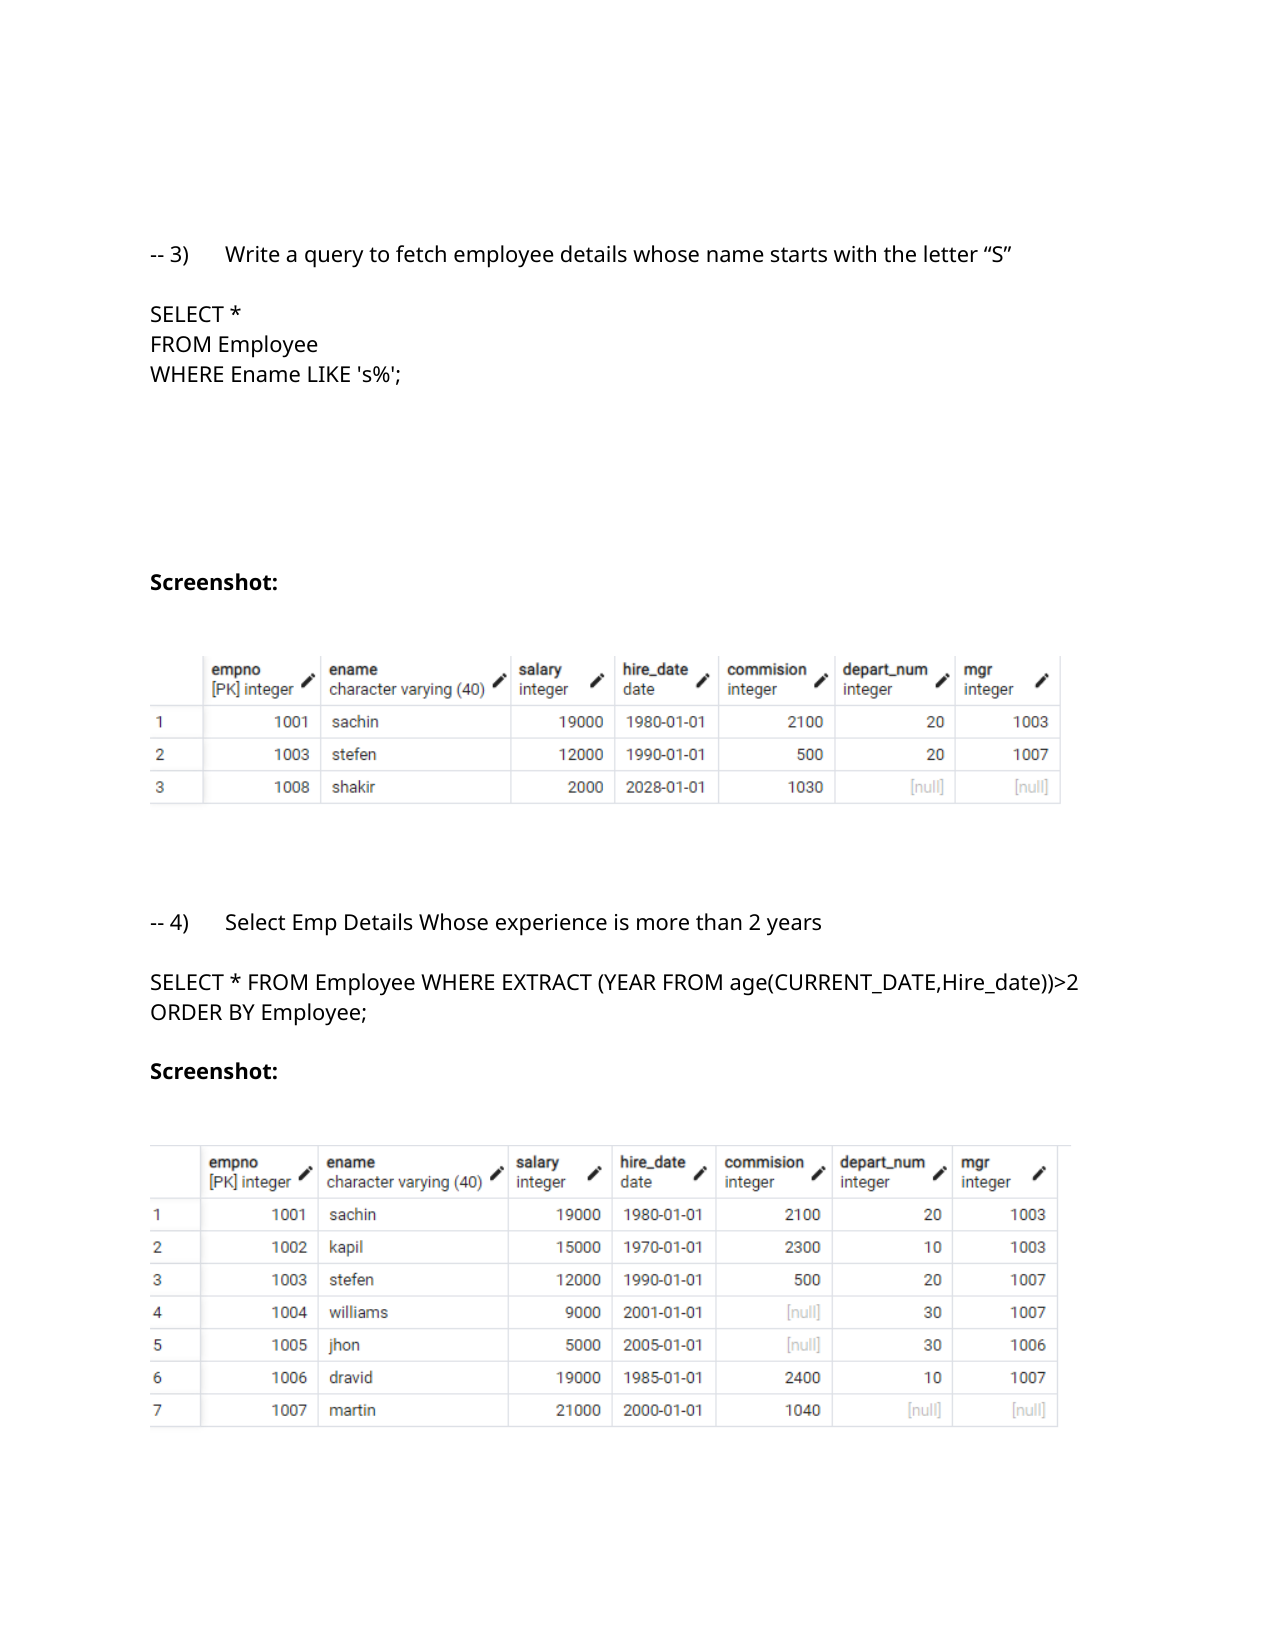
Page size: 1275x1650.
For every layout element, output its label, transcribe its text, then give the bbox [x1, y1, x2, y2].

text -- 3) Write a query to fetch employee details whose name starts with the letter “S” [150, 239, 1125, 269]
text WHERE Ename LIKE 's%'; [150, 358, 1125, 388]
text Screenshot: [150, 1056, 1125, 1086]
text Screenshot: [150, 567, 1125, 597]
text SELECT * [150, 299, 1125, 329]
text FROM Employee [150, 329, 1125, 358]
text -- 4) Select Emp Details Whose experience is more than 2 years [150, 907, 1125, 937]
picture [150, 1145, 1072, 1436]
picture [150, 656, 1085, 848]
text SELECT * FROM Employee WHERE EXTRACT (YEAR FROM age(CURRENT_DATE,Hire_date))>2 ORDER BY Employee; [150, 967, 1125, 1026]
